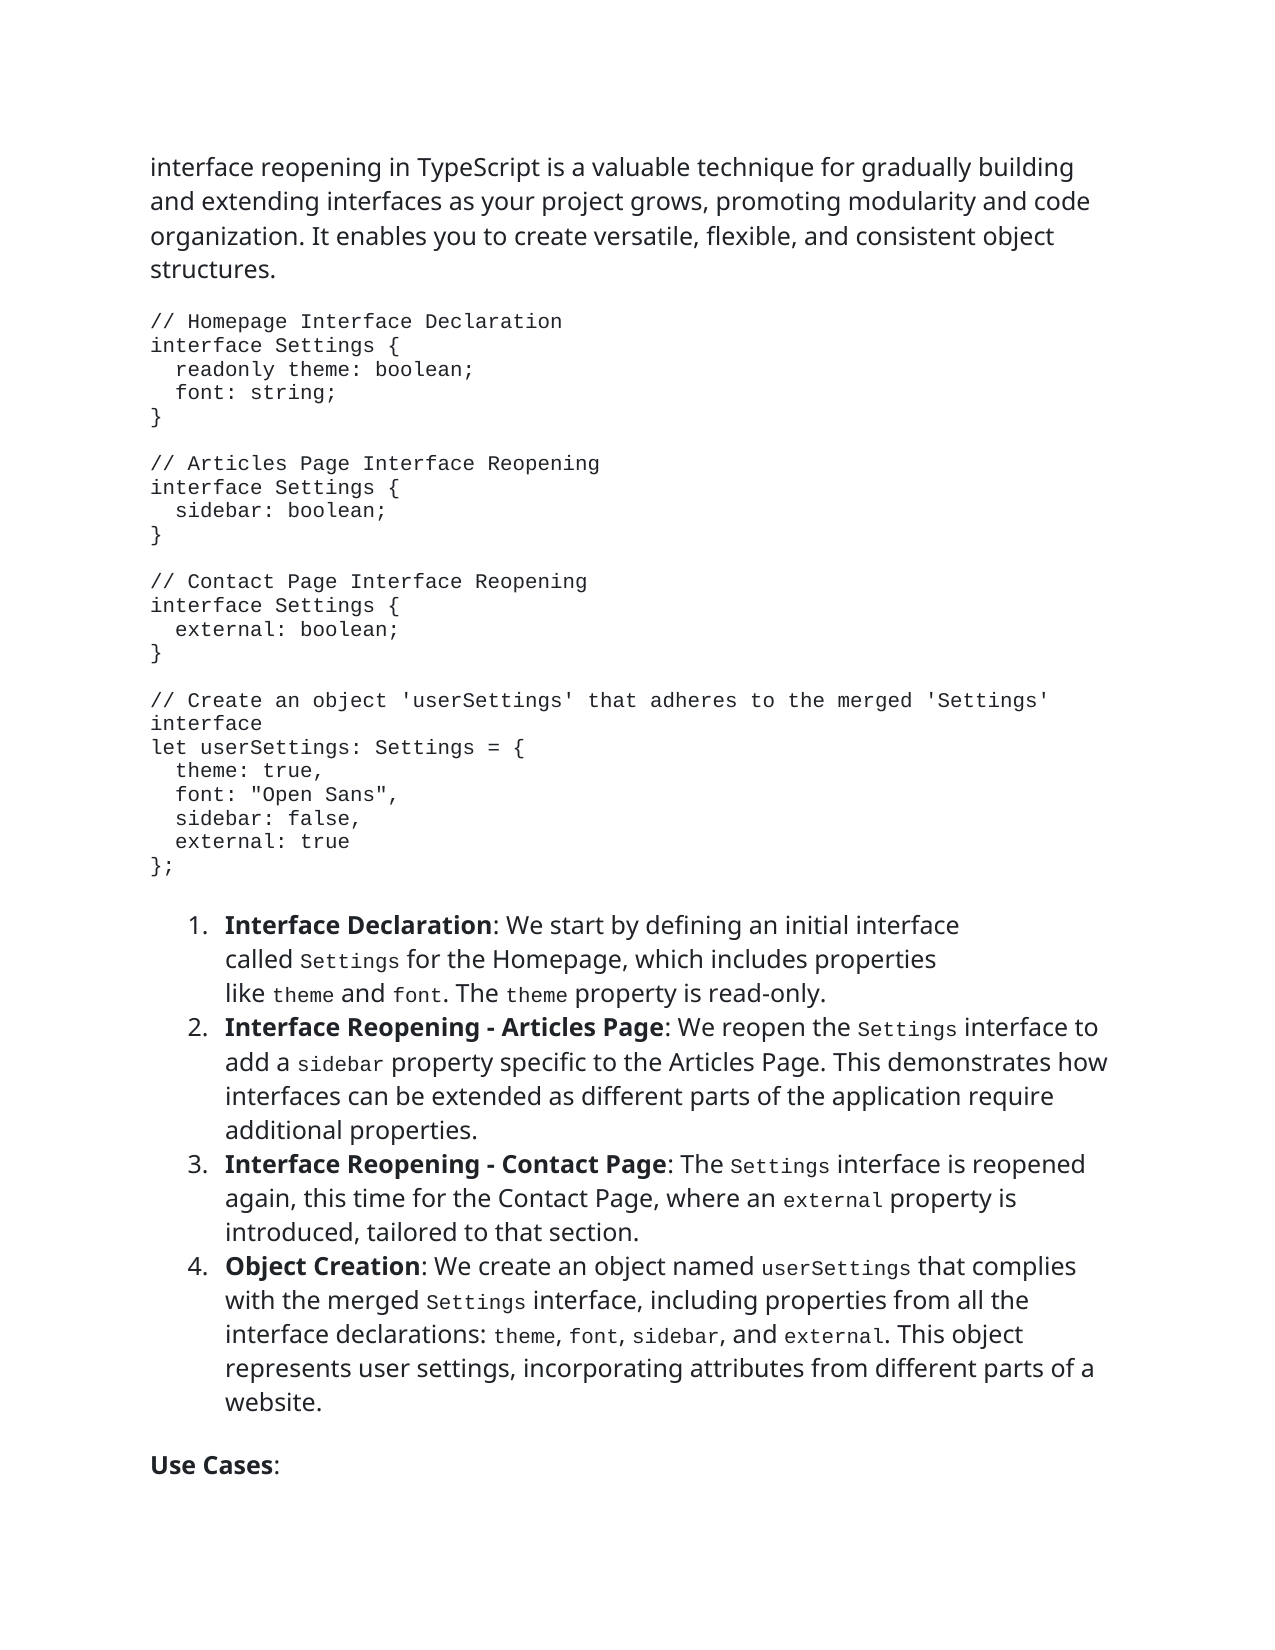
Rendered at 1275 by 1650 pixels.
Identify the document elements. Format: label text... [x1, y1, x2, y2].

text font: string; [150, 382, 1125, 406]
text // Articles Page Interface Reopening [150, 453, 1125, 477]
text external: true [150, 831, 1125, 855]
text font: "Open Sans", [150, 784, 1125, 808]
list Interface Declaration: We start by defining an initial interface called Settings for the Homepage, which includes properties like theme and font. The theme property is read-only. [187, 908, 1125, 1010]
text }; [150, 855, 1125, 879]
text } [150, 524, 1125, 548]
list Interface Reopening - Articles Page: We reopen the Settings interface to add a sidebar property specific to the Articles Page. This demonstrates how interfaces can be extended as different parts of the application require additional properties. [187, 1010, 1125, 1146]
text // Contact Page Interface Reopening [150, 571, 1125, 595]
text external: boolean; [150, 619, 1125, 642]
text interface Settings { [150, 477, 1125, 500]
text interface Settings { [150, 595, 1125, 619]
list Interface Reopening - Contact Page: The Settings interface is reopened again, this time for the Contact Page, where an external property is introduced, tailored to that section. [187, 1146, 1125, 1248]
list Object Creation: We create an object named userSettings that complies with the merged Settings interface, including properties from all the interface declarations: theme, font, sidebar, and external. This object represents user settings, incorporating attributes from different parts of a website. [187, 1248, 1125, 1419]
text sidebar: false, [150, 808, 1125, 831]
text } [150, 406, 1125, 429]
text } [150, 642, 1125, 666]
text theme: true, [150, 761, 1125, 784]
text readonly theme: boolean; [150, 358, 1125, 382]
text interface reopening in TypeScript is a valuable technique for gradually building and extending interfaces as your project grows, promoting modularity and code organization. It enables you to create versatile, flexible, and consistent object structures. [150, 150, 1125, 286]
text // Homepage Interface Declaration [150, 311, 1125, 335]
text let userSettings: Settings = { [150, 737, 1125, 761]
text sidebar: boolean; [150, 500, 1125, 524]
text Use Cases: [150, 1448, 1125, 1482]
text interface Settings { [150, 335, 1125, 358]
text // Create an object 'userSettings' that adheres to the merged 'Settings' interface [150, 689, 1125, 737]
